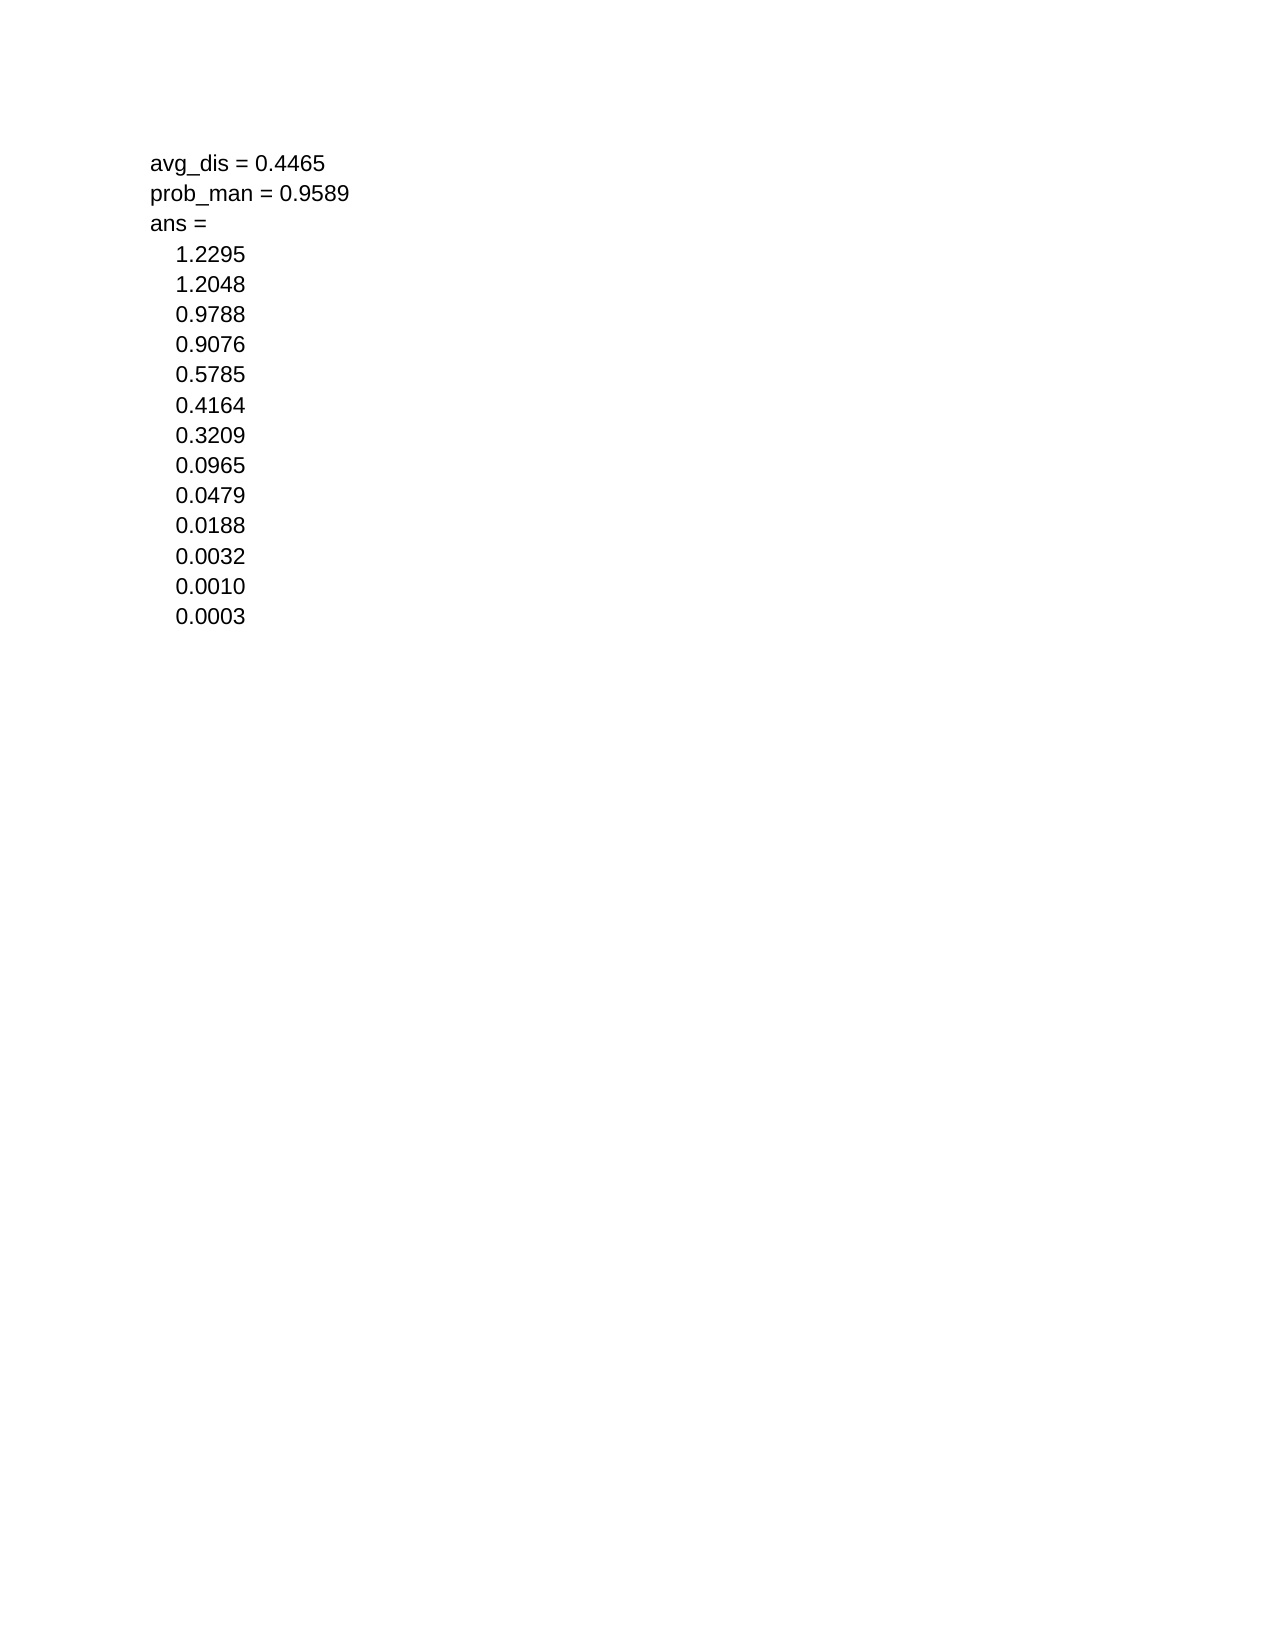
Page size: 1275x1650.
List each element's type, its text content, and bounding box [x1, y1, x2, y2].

text 0.9076 [150, 331, 1125, 358]
text 0.0010 [150, 573, 1125, 599]
text 0.0188 [150, 512, 1125, 539]
text 0.3209 [150, 422, 1125, 448]
text 0.5785 [150, 361, 1125, 388]
text 1.2048 [150, 271, 1125, 297]
text ans = [150, 210, 1125, 237]
text 0.9788 [150, 301, 1125, 327]
text 0.4164 [150, 392, 1125, 418]
text 0.0965 [150, 452, 1125, 478]
text 0.0479 [150, 482, 1125, 509]
text avg_dis = 0.4465 [150, 150, 1125, 176]
text 0.0032 [150, 543, 1125, 569]
text 1.2295 [150, 241, 1125, 267]
text 0.0003 [150, 603, 1125, 629]
text prob_man = 0.9589 [150, 180, 1125, 207]
